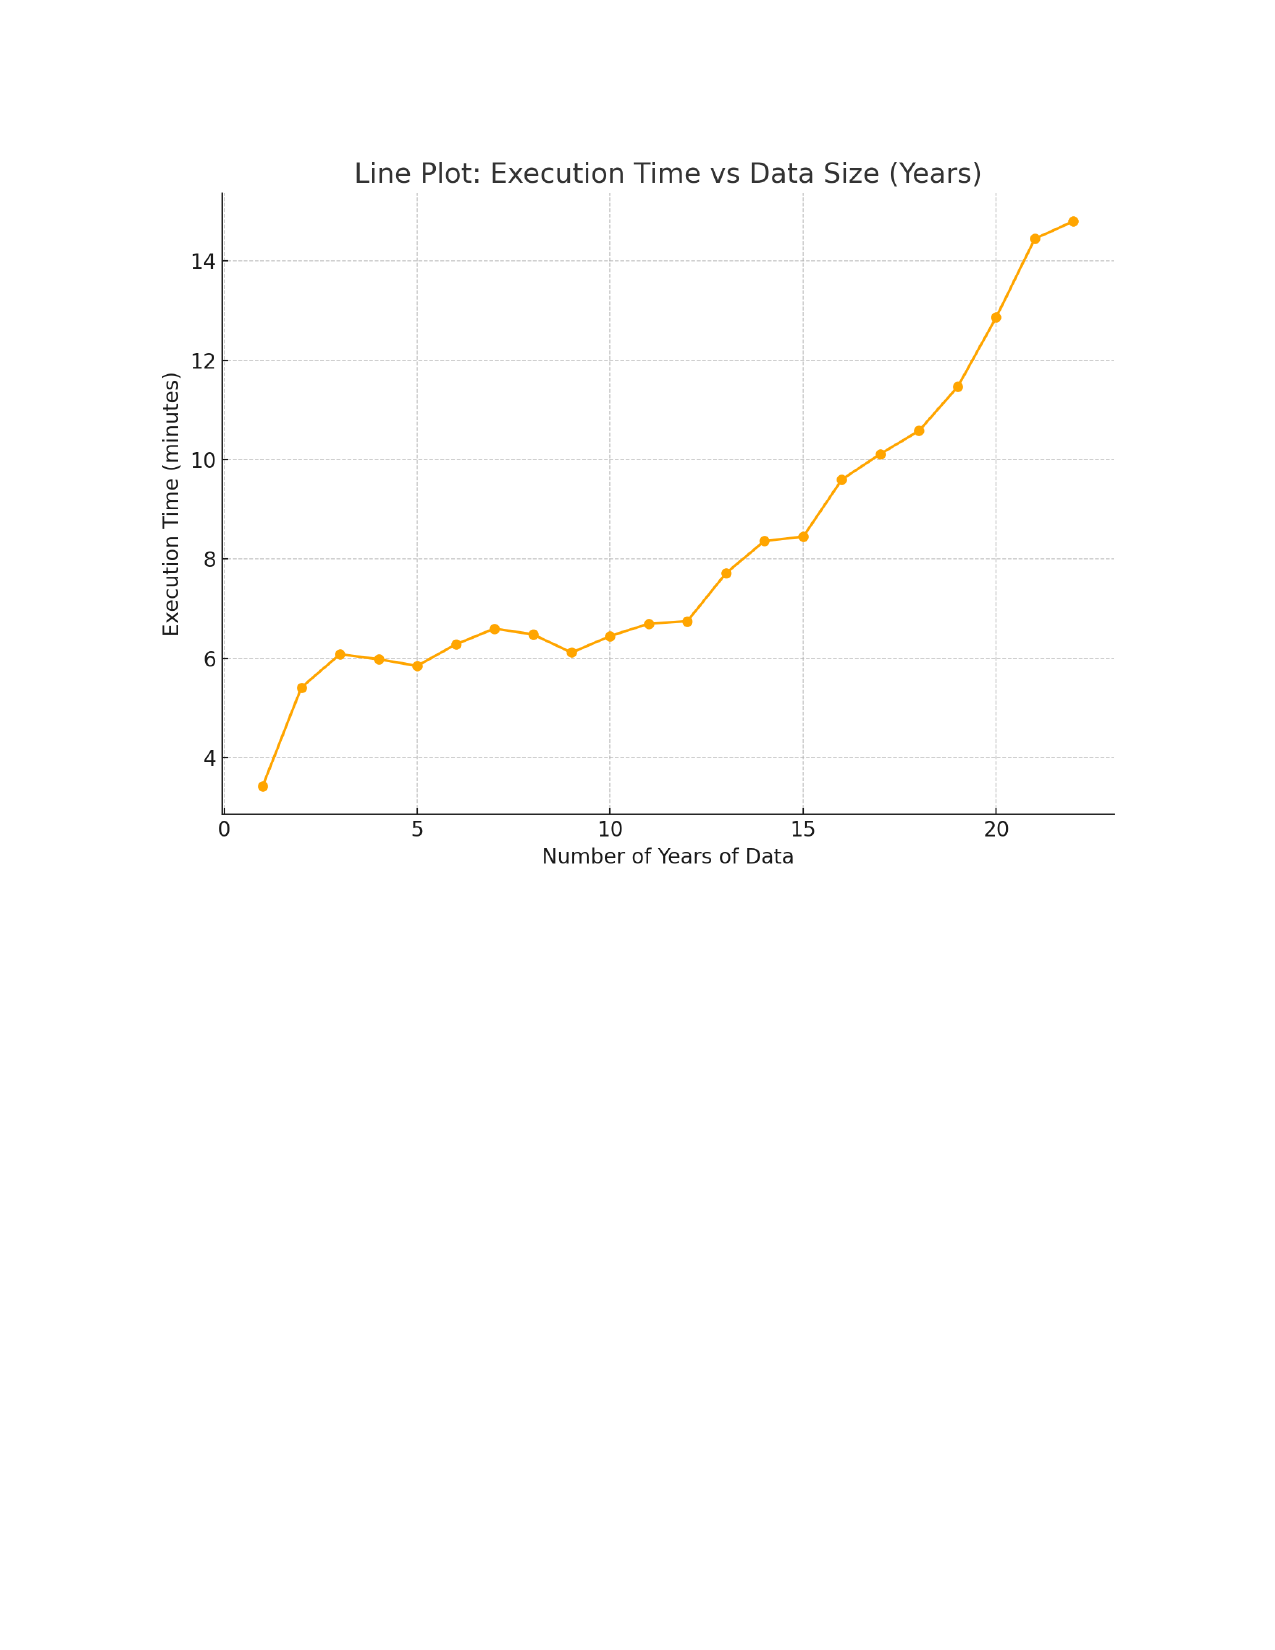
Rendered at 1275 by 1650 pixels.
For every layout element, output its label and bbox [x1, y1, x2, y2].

picture [150, 150, 1125, 880]
